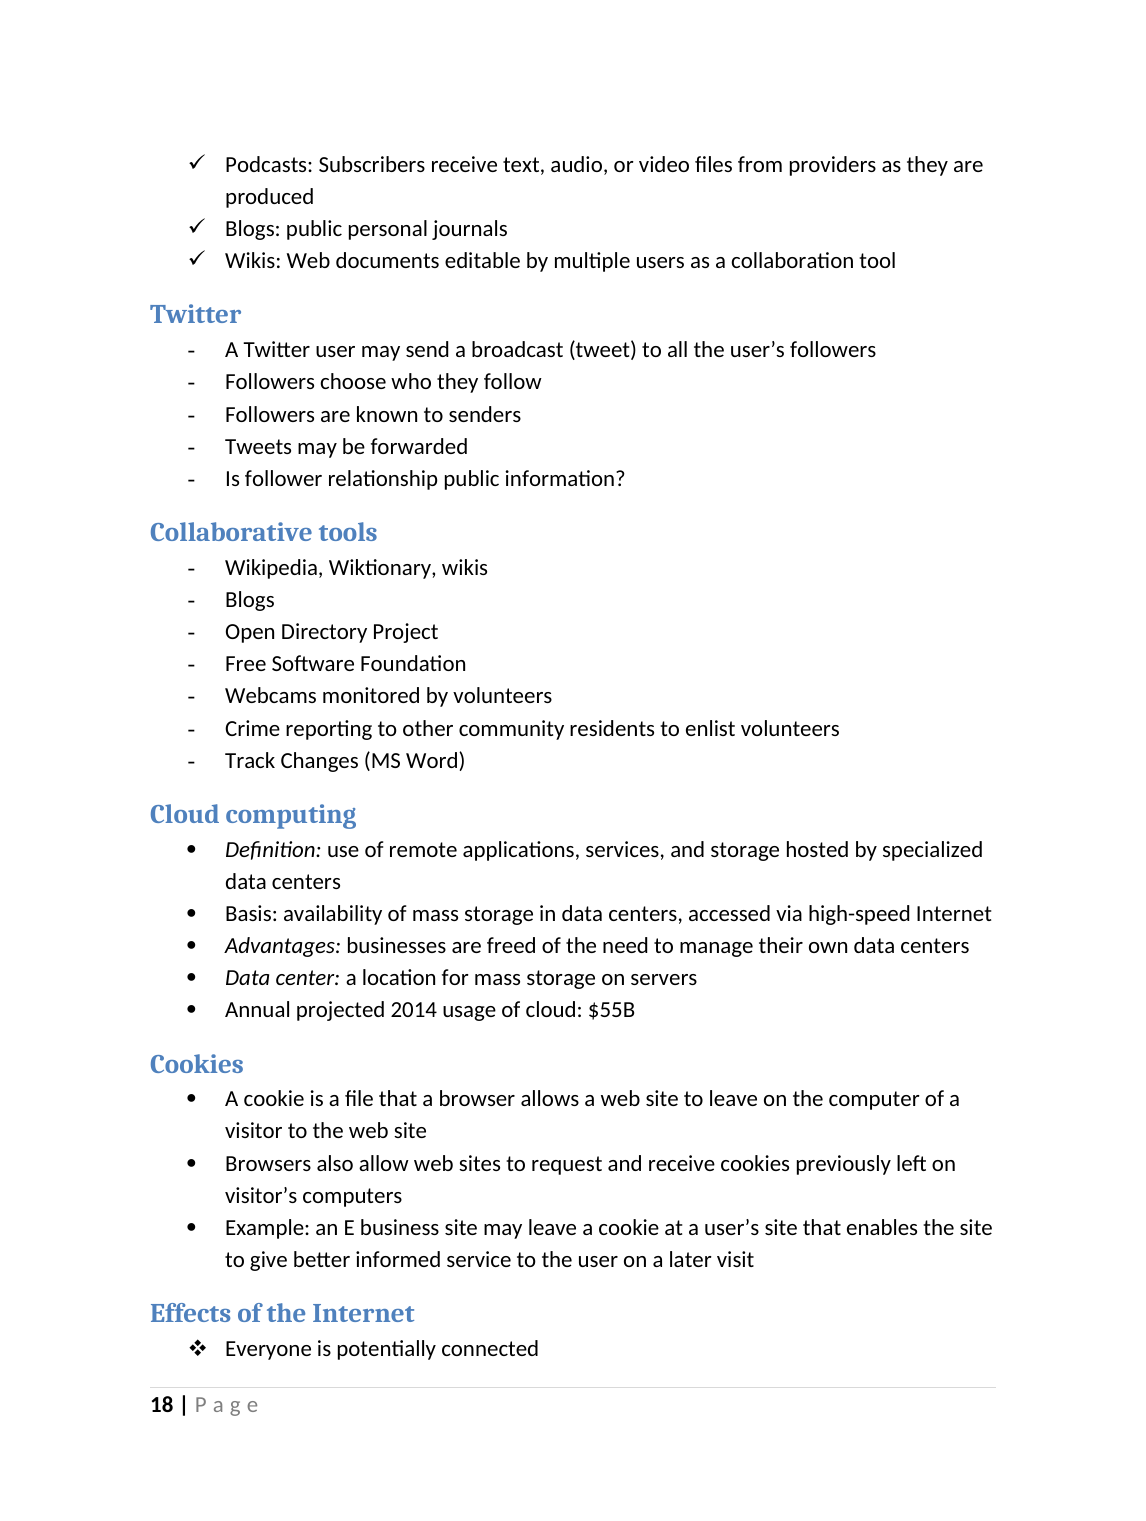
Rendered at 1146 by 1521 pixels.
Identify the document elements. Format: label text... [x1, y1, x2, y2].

list Blogs [187, 585, 996, 613]
list Tweets may be forwarded [187, 432, 996, 460]
list Basis: availability of mass storage in data centers, accessed via high-speed Internet [187, 899, 996, 927]
list Followers are known to senders [187, 400, 996, 428]
list Free Software Foundation [187, 649, 996, 677]
list Followers choose who they follow [187, 367, 996, 396]
list Podcasts: Subscribers receive text, audio, or video files from providers as they are produced [187, 150, 996, 210]
subtitle Effects of the Internet [150, 1298, 996, 1329]
list A cookie is a file that a browser allows a web site to leave on the computer of a visitor to the web site [187, 1084, 996, 1144]
subtitle Cloud computing [150, 799, 996, 830]
list Everyone is potentially connected [187, 1334, 996, 1362]
list Wikis: Web documents editable by multiple users as a collaboration tool [187, 247, 996, 274]
list Open Directory Project [187, 617, 996, 645]
list Browsers also allow web sites to request and receive cookies previously left on visitor’s computers [187, 1149, 996, 1209]
list Blogs: public personal journals [187, 214, 996, 242]
subtitle Cookies [150, 1049, 996, 1080]
list A Twitter user may send a broadcast (tweet) to all the user’s followers [187, 335, 996, 363]
list Crime reporting to other community residents to enlist volunteers [187, 714, 996, 742]
subtitle Twitter [150, 299, 996, 331]
list Data center: a location for mass storage on servers [187, 963, 996, 991]
list Webcams monitored by volunteers [187, 682, 996, 709]
list Definition: use of remote applications, services, and storage hosted by specialized data centers [187, 835, 996, 895]
list Is follower relationship public information? [187, 464, 996, 492]
list Example: an E business site may leave a cookie at a user’s site that enables the site to give better informed service to the user on a later visit [187, 1213, 996, 1273]
list Wikipedia, Wiktionary, wikis [187, 553, 996, 581]
list Annual projected 2014 usage of cloud: $55B [187, 996, 996, 1024]
list Track Changes (MS Word) [187, 746, 996, 774]
subtitle Collaborative tools [150, 517, 996, 548]
list Advantages: businesses are freed of the need to manage their own data centers [187, 931, 996, 959]
